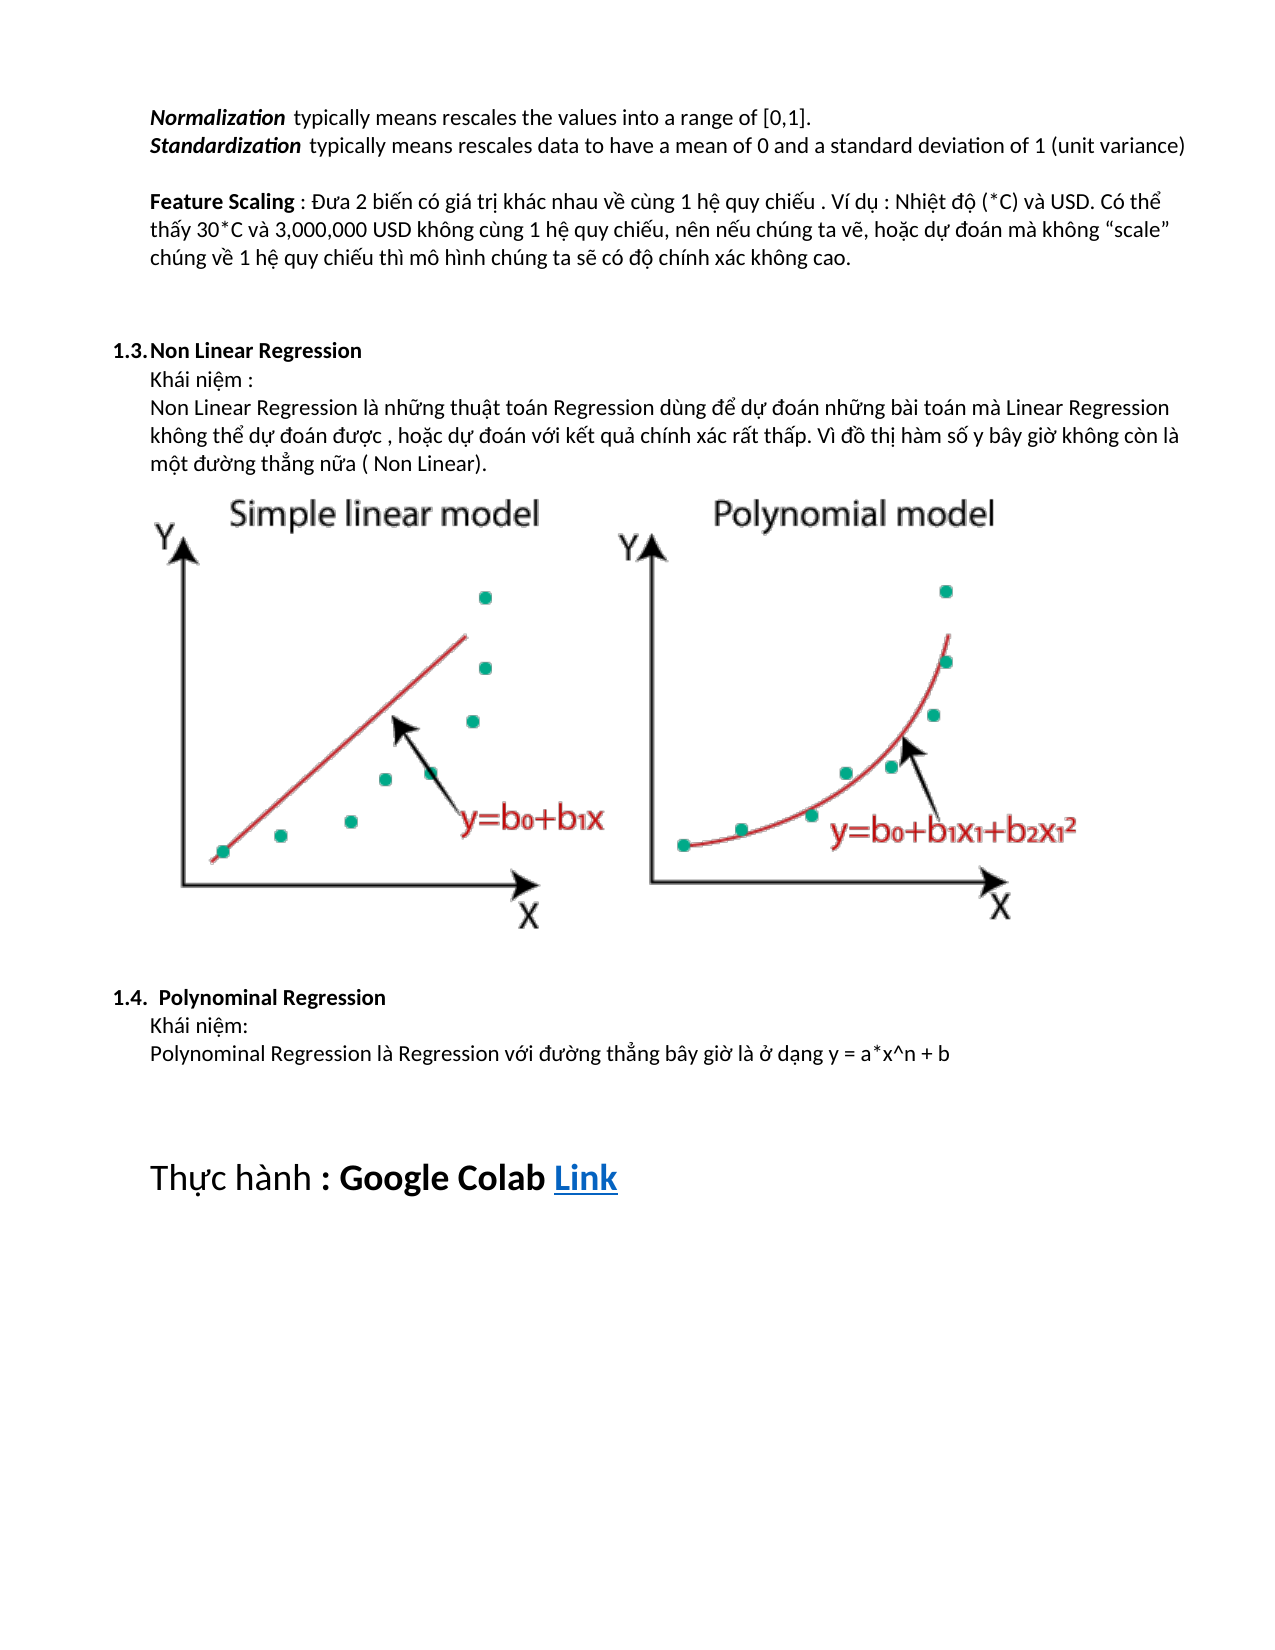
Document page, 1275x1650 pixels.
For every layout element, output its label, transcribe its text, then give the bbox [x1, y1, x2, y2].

subtitle Thực hành : Google Colab Link [150, 1153, 1200, 1199]
subtitle Polynominal Regression [112, 983, 1200, 1011]
text Khái niệm: [150, 1011, 1200, 1039]
text Non Linear Regression là những thuật toán Regression dùng để dự đoán những bài toán mà Linear Regression không thể dự đoán được , hoặc dự đoán với kết quả chính xác rất thấp. Vì đồ thị hàm số y bây giờ không còn là một đường thẳng nữa ( Non Linear). [150, 393, 1200, 477]
text Polynominal Regression là Regression với đường thẳng bây giờ là ở dạng y = a*x^n + b [150, 1039, 1200, 1067]
text Feature Scaling : Đưa 2 biến có giá trị khác nhau về cùng 1 hệ quy chiếu . Ví dụ : Nhiệt độ (*C) và USD. Có thể thấy 30*C và 3,000,000 USD không cùng 1 hệ quy chiếu, nên nếu chúng ta vẽ, hoặc dự đoán mà không “scale” chúng về 1 hệ quy chiếu thì mô hình chúng ta sẽ có độ chính xác không cao. [150, 187, 1200, 271]
text Normalization typically means rescales the values into a range of [0,1]. [150, 103, 1200, 131]
picture [150, 476, 1087, 946]
text Khái niệm : [150, 365, 1200, 393]
subtitle Non Linear Regression [112, 337, 1200, 365]
text Standardization typically means rescales data to have a mean of 0 and a standard deviation of 1 (unit variance) [150, 131, 1200, 159]
